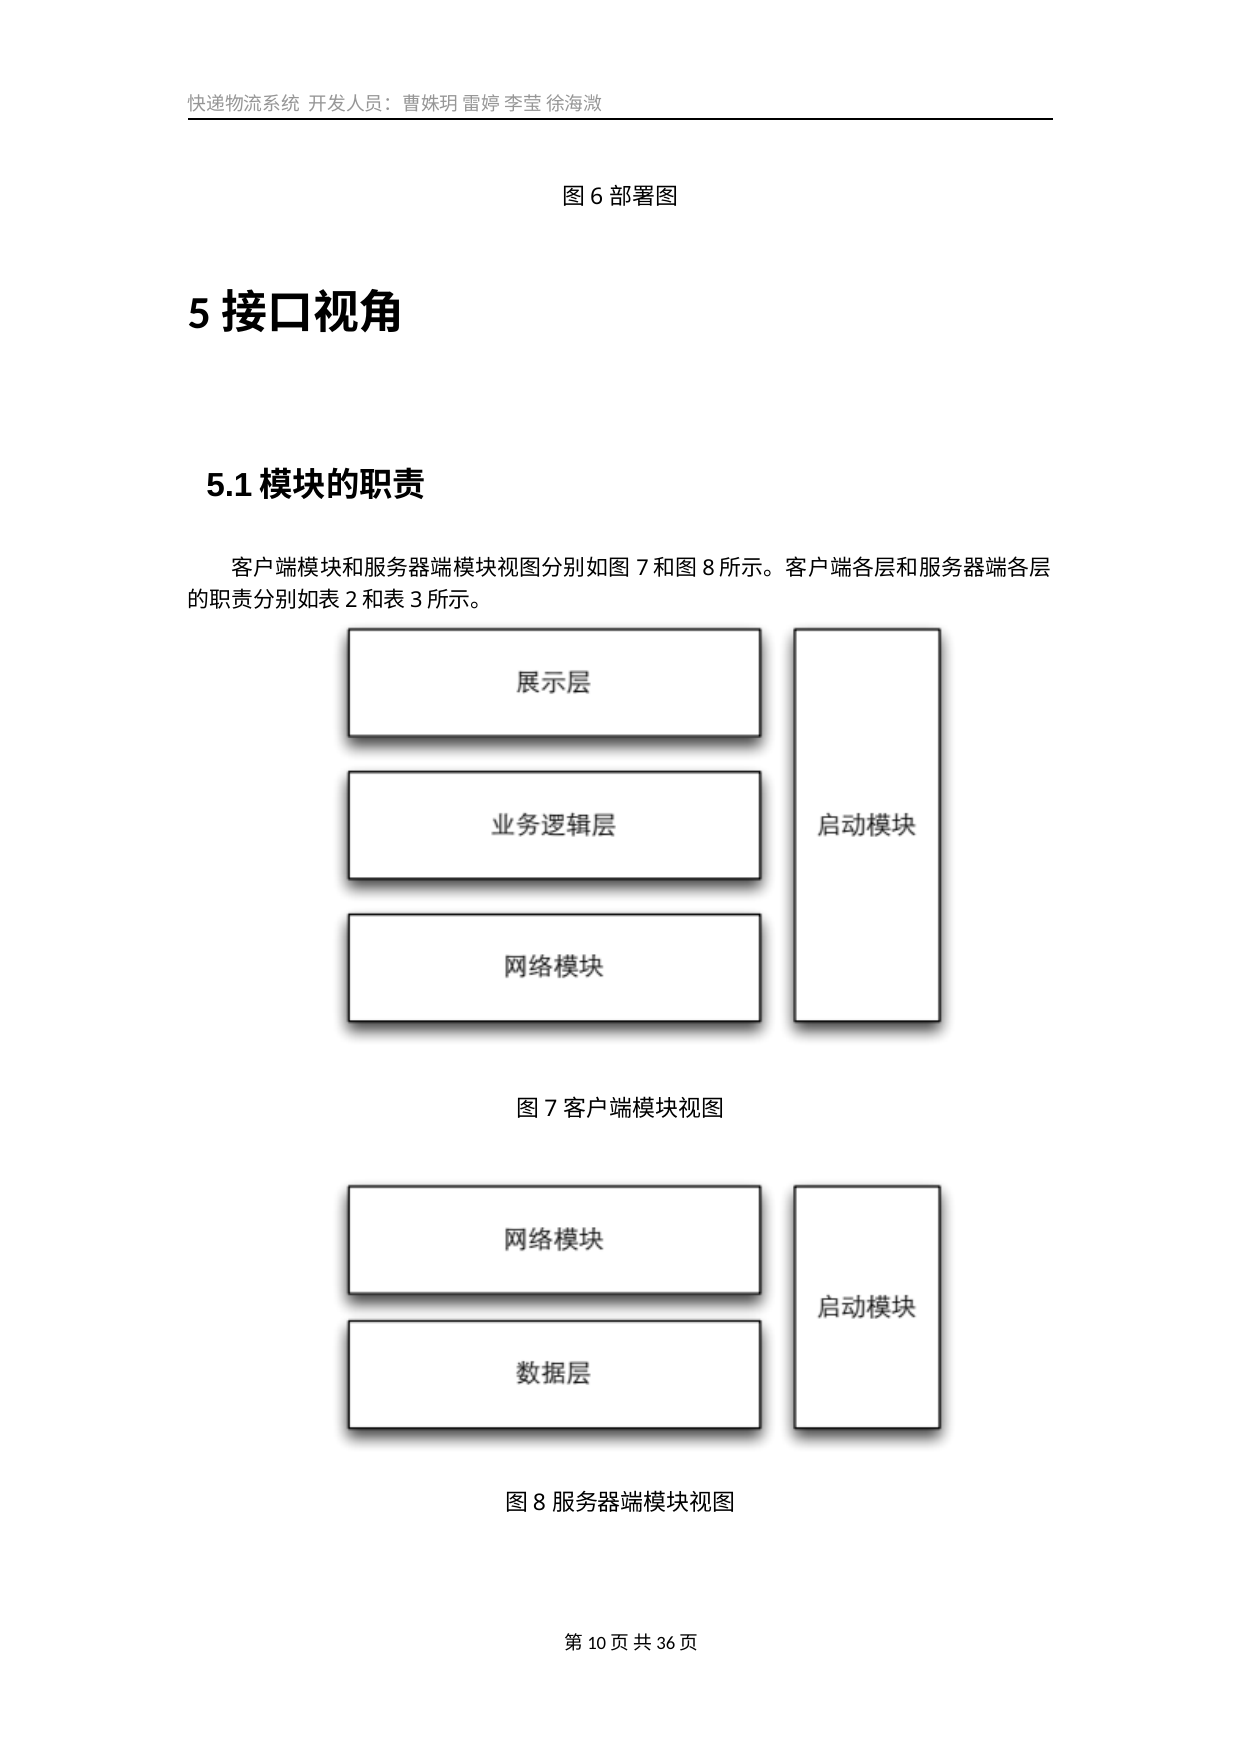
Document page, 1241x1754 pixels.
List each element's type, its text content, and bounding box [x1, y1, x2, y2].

subtitle 5 接口视角 [187, 259, 1053, 357]
text 客户端模块和服务器端模块视图分别如图7和图8所示。客户端各层和服务器端各层的职责分别如表2和表3所示。 [187, 549, 1053, 614]
subtitle 5.1模块的职责 [187, 450, 1053, 515]
text 图8 服务器端模块视图 [187, 1468, 1053, 1533]
text 图6 部署图 [187, 162, 1053, 227]
text 图7 客户端模块视图 [187, 1074, 1053, 1139]
